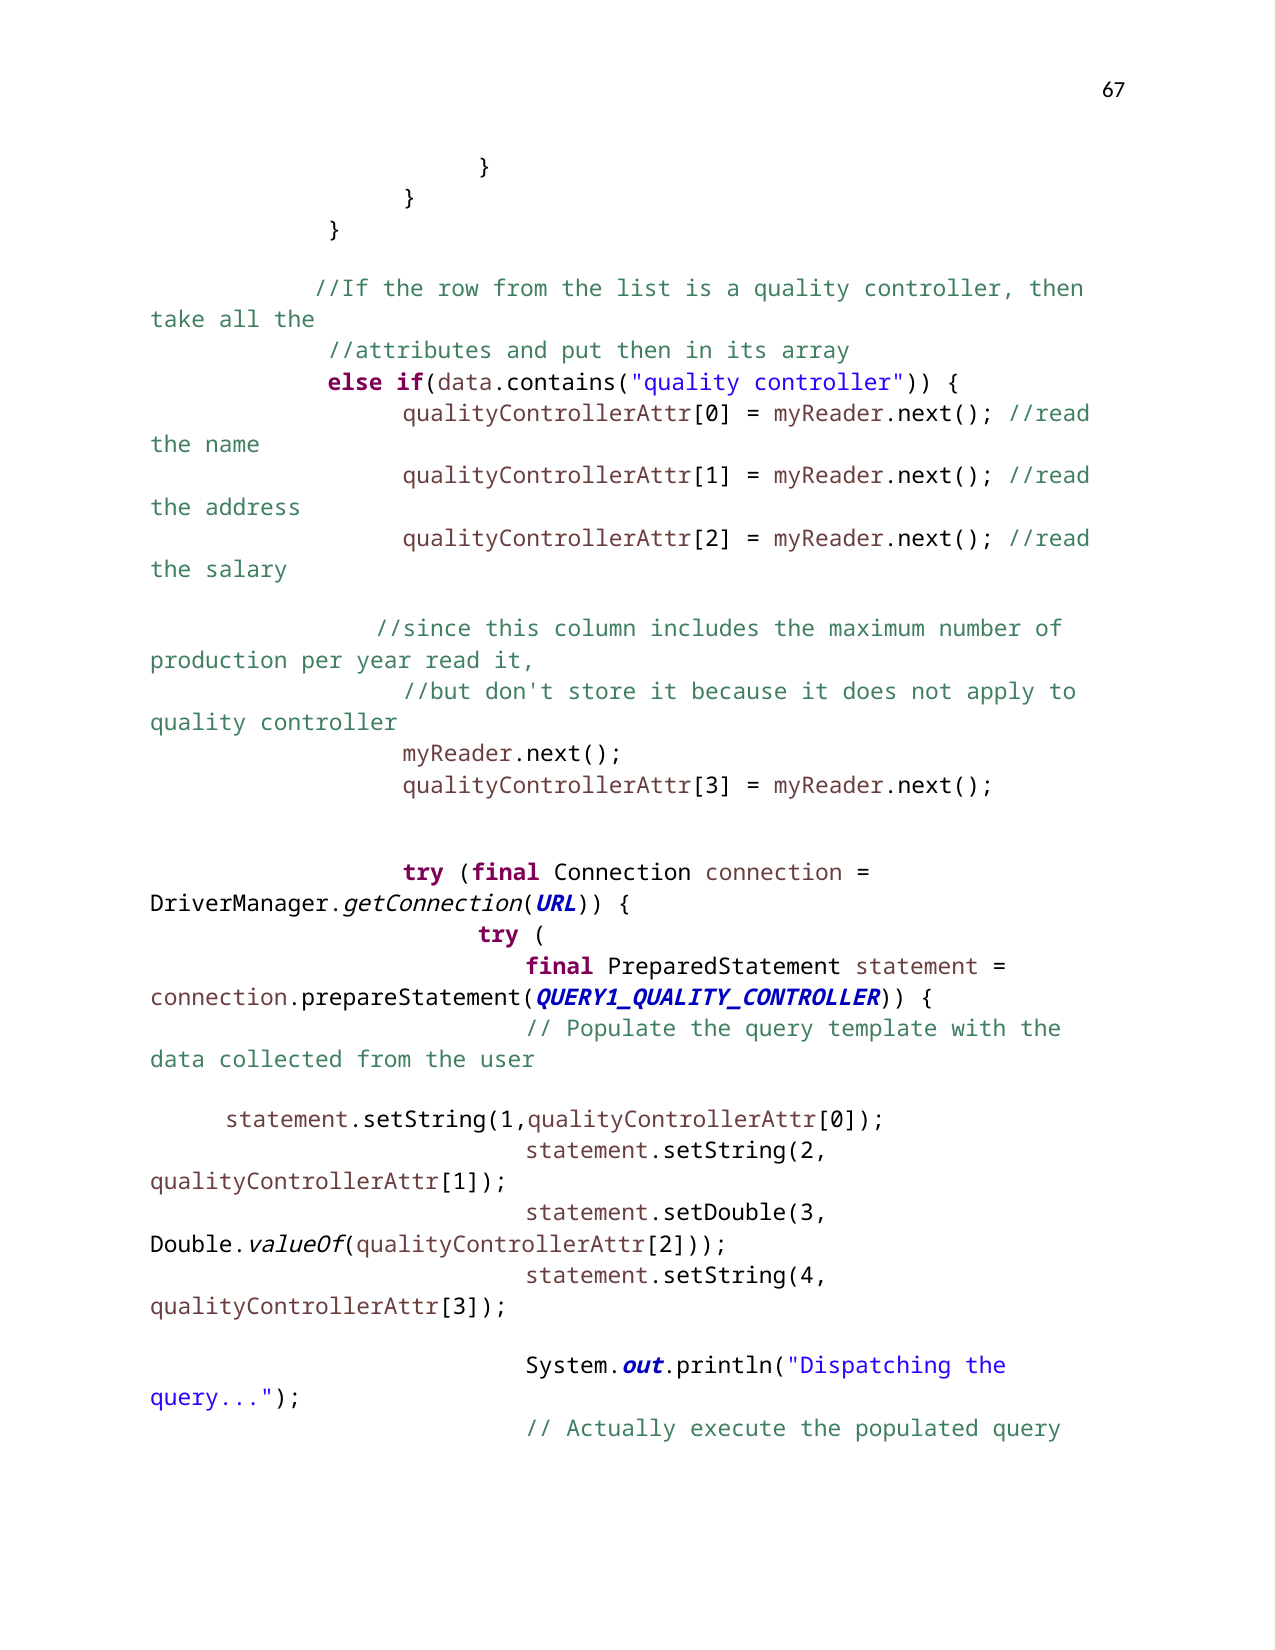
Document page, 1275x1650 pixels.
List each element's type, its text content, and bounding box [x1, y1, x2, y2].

text final PreparedStatement statement = connection.prepareStatement(QUERY1_QUALITY_CONTROLLER)) { [150, 949, 1125, 1012]
text System.out.println("Dispatching the query..."); [150, 1349, 1125, 1412]
text // Populate the query template with the data collected from the user [150, 1012, 1125, 1074]
text //If the row from the list is a quality controller, then take all the [150, 272, 1125, 334]
text qualityControllerAttr[1] = myReader.next(); //read the address [150, 459, 1125, 522]
text } [150, 212, 1125, 244]
text } [150, 150, 1125, 181]
text } [150, 181, 1125, 212]
text qualityControllerAttr[0] = myReader.next(); //read the name [150, 397, 1125, 459]
text statement.setString(1,qualityControllerAttr[0]); [150, 1074, 1125, 1134]
text // Actually execute the populated query [150, 1412, 1125, 1443]
text else if(data.contains("quality controller")) { [150, 366, 1125, 397]
text statement.setString(2, qualityControllerAttr[1]); [150, 1134, 1125, 1196]
text try (final Connection connection = DriverManager.getConnection(URL)) { [150, 856, 1125, 918]
text try ( [150, 918, 1125, 949]
text qualityControllerAttr[3] = myReader.next(); [150, 768, 1125, 800]
text //attributes and put then in its array [150, 334, 1125, 366]
text //but don't store it because it does not apply to quality controller [150, 675, 1125, 737]
text statement.setString(4, qualityControllerAttr[3]); [150, 1259, 1125, 1321]
text qualityControllerAttr[2] = myReader.next(); //read the salary [150, 522, 1125, 584]
text //since this column includes the maximum number of production per year read it, [150, 612, 1125, 675]
text myReader.next(); [150, 737, 1125, 768]
text statement.setDouble(3, Double.valueOf(qualityControllerAttr[2])); [150, 1196, 1125, 1259]
